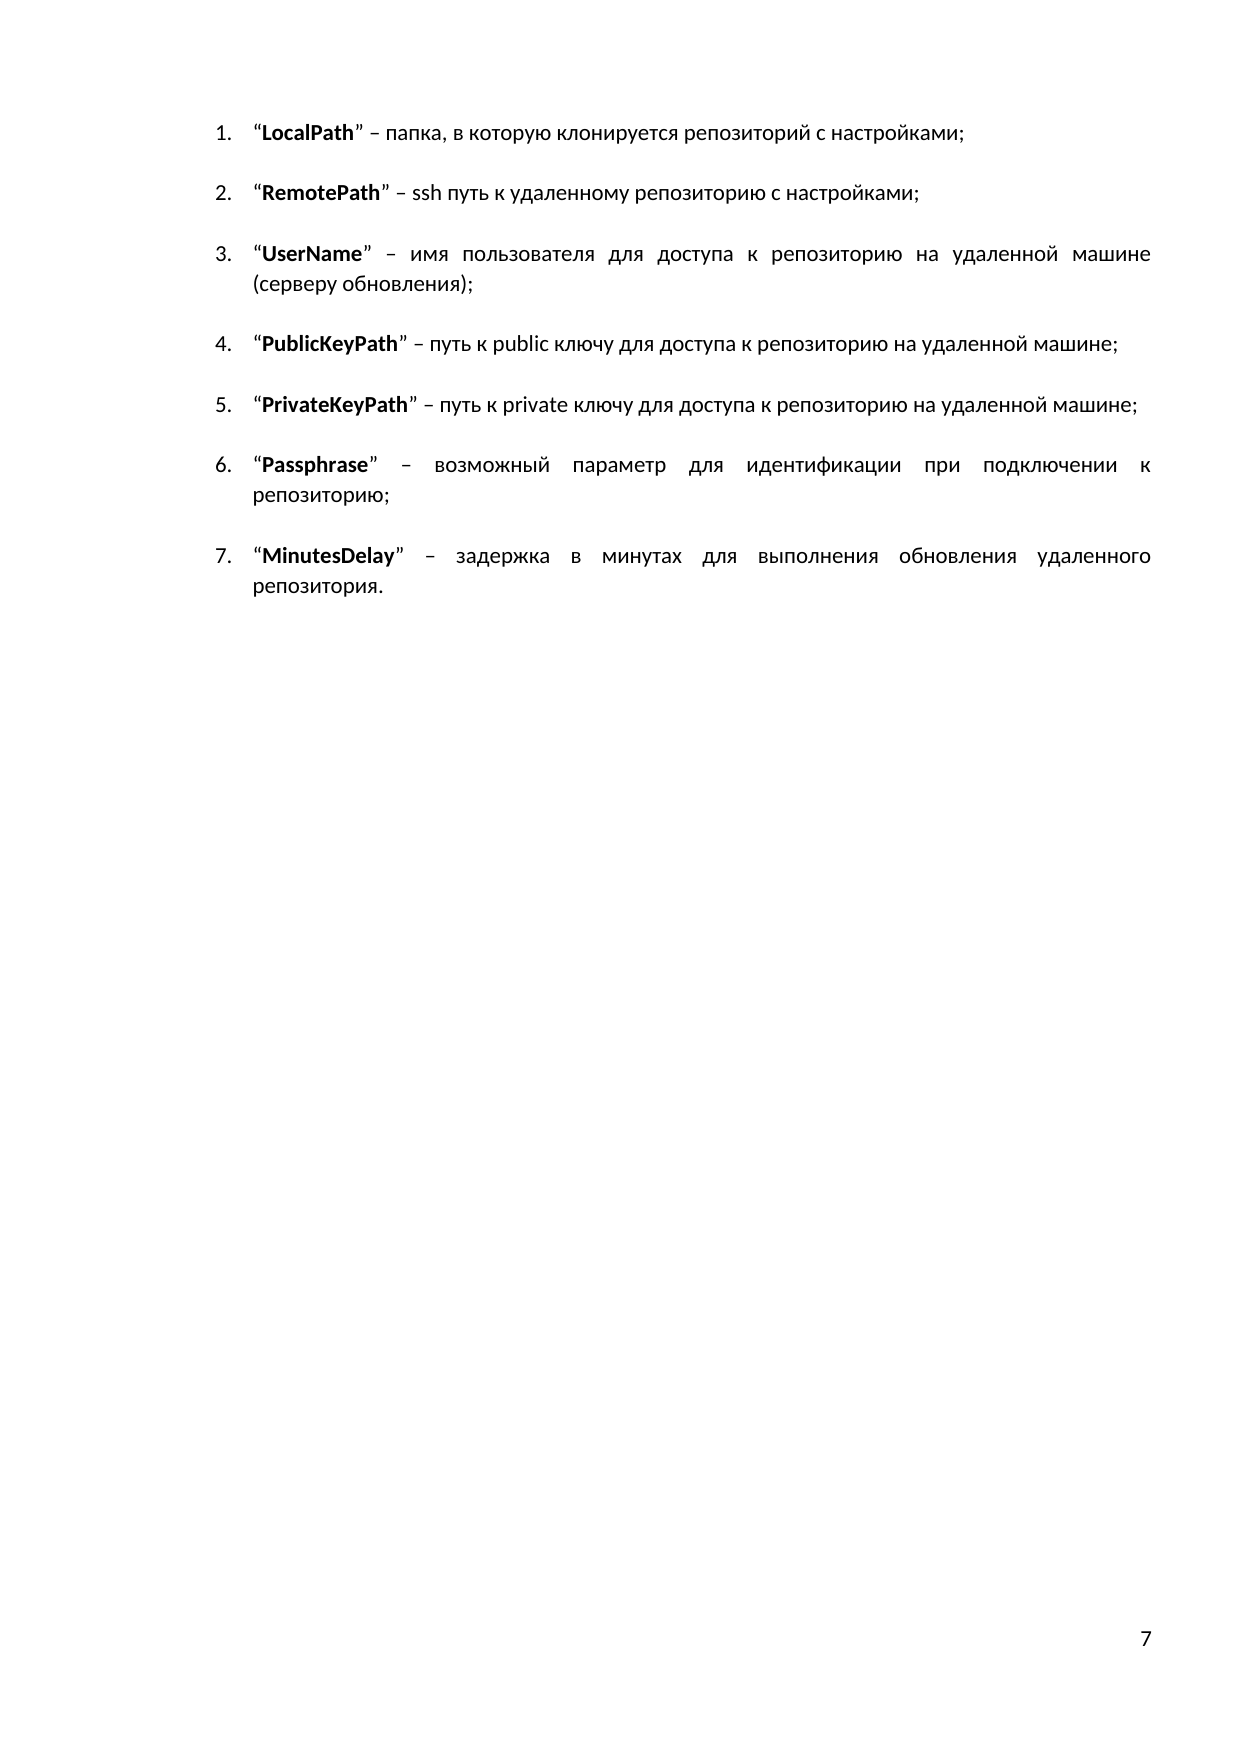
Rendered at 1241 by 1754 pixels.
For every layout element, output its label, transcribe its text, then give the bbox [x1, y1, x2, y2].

list “MinutesDelay” – задержка в минутах для выполнения обновления удаленного репозитория. [215, 541, 1152, 599]
list “PublicKeyPath” – путь к public ключу для доступа к репозиторию на удаленной машине; [215, 329, 1152, 358]
list “LocalPath” – папка, в которую клонируется репозиторий с настройками; [215, 118, 1152, 146]
list “RemotePath” – ssh путь к удаленному репозиторию с настройками; [215, 178, 1152, 207]
list “UserName” – имя пользователя для доступа к репозиторию на удаленной машине (серверу обновления); [215, 239, 1152, 297]
list “Passphrase” – возможный параметр для идентификации при подключении к репозиторию; [215, 450, 1152, 509]
list “PrivateKeyPath” – путь к private ключу для доступа к репозиторию на удаленной машине; [215, 390, 1152, 418]
